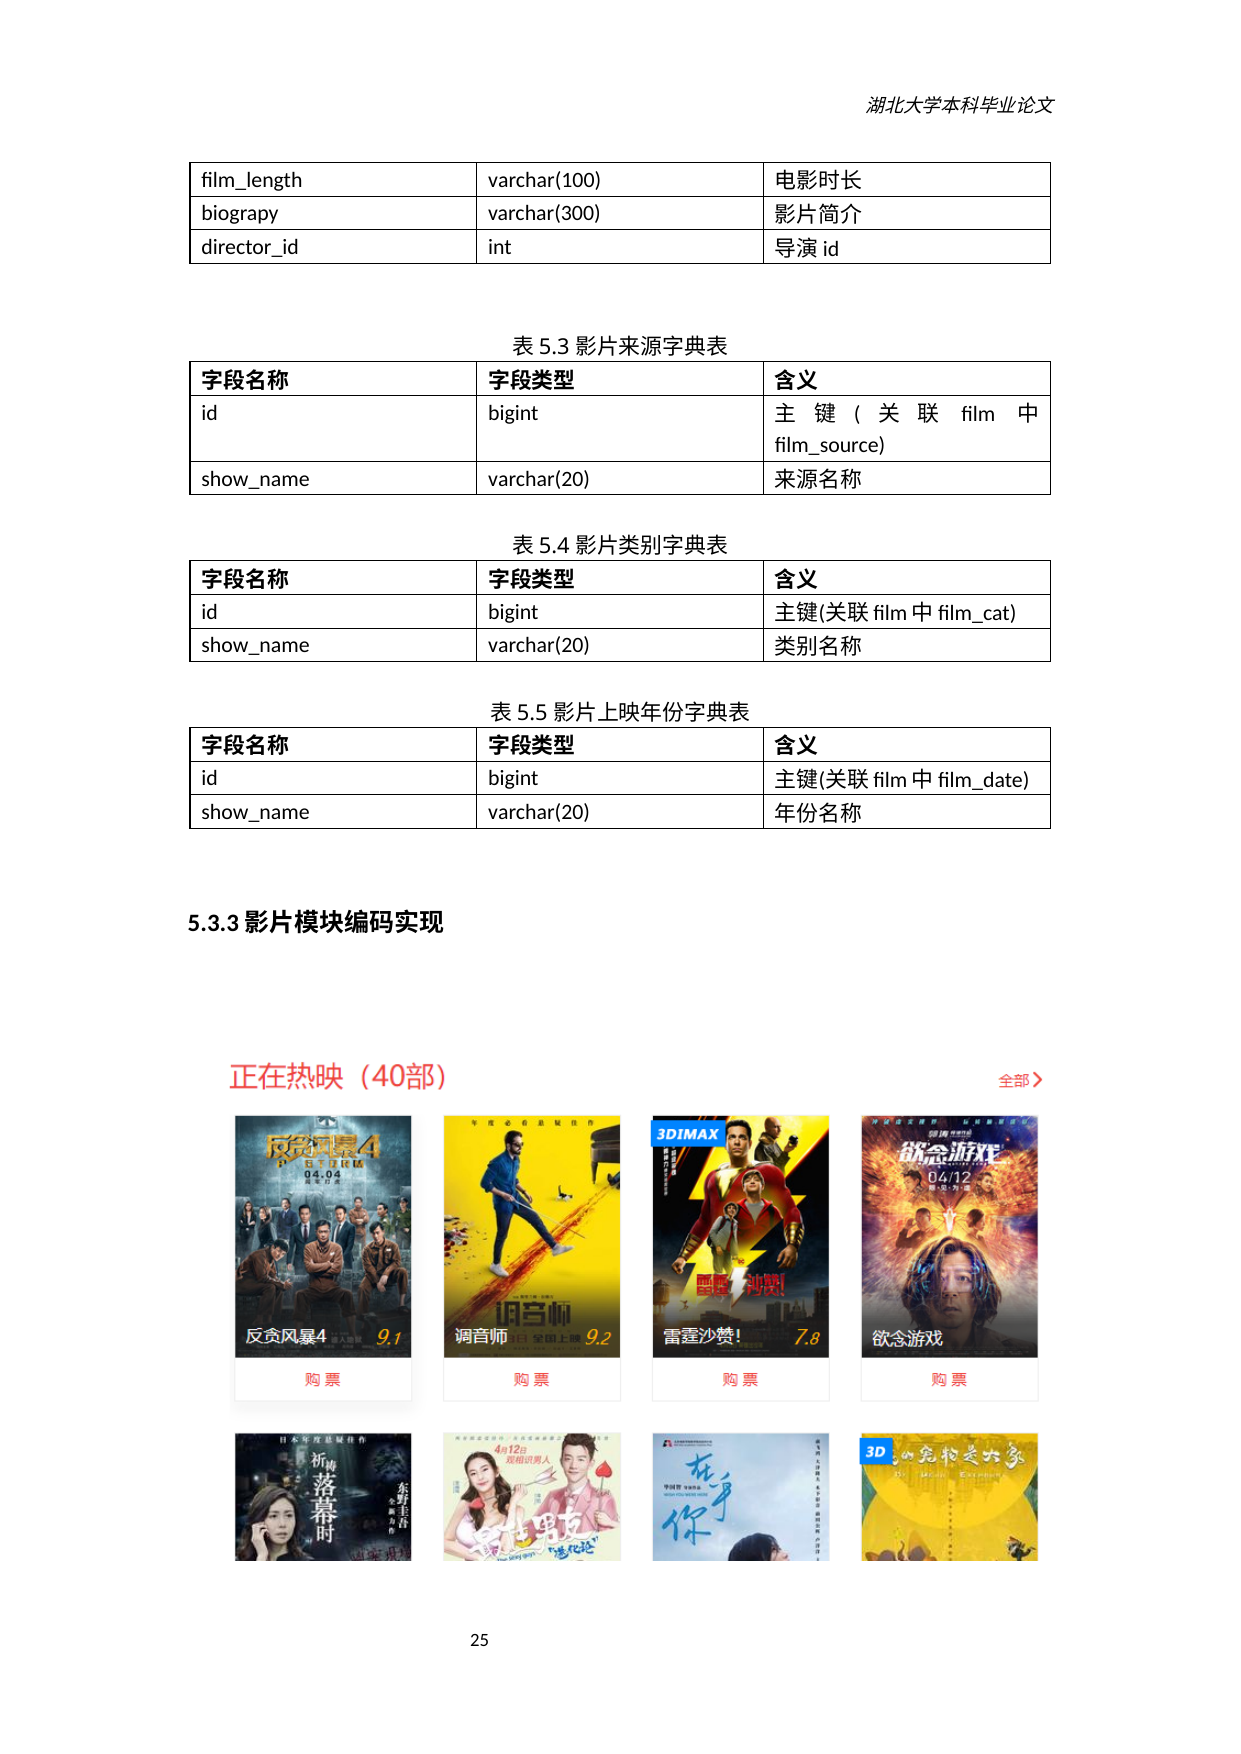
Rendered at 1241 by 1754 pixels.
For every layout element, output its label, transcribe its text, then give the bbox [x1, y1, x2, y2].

text 表5.5 影片上映年份字典表 [187, 694, 1053, 727]
table_cell 电影时长 [764, 163, 1050, 196]
picture [187, 1006, 1052, 1561]
table_cell 导演id [764, 230, 1050, 263]
table_cell 年份名称 [764, 795, 1050, 828]
table_cell 来源名称 [764, 462, 1050, 494]
table_cell varchar(20) [477, 629, 763, 661]
table_header 字段类型 [477, 561, 763, 594]
table_header 字段类型 [477, 728, 763, 761]
table_header 含义 [764, 728, 1050, 761]
table_cell 类别名称 [764, 629, 1050, 661]
table_cell show_name [191, 462, 476, 494]
table_cell id [191, 595, 476, 627]
table_cell bigint [477, 396, 763, 461]
table_cell show_name [191, 795, 476, 828]
table_cell varchar(20) [477, 795, 763, 828]
table_cell film_length [191, 163, 476, 196]
table_cell 主键(关联film中film_source) [764, 396, 1050, 461]
table_cell 主键(关联film中film_cat) [764, 595, 1050, 627]
table_cell id [191, 396, 476, 461]
table_cell id [191, 762, 476, 794]
table_cell 主键(关联film中film_date) [764, 762, 1050, 794]
subtitle 5.3.3 影片模块编码实现 [187, 888, 1053, 953]
table_cell bigint [477, 595, 763, 627]
table_cell int [477, 230, 763, 263]
table_cell varchar(100) [477, 163, 763, 196]
table_header 字段类型 [477, 362, 763, 395]
table_header 字段名称 [191, 561, 476, 594]
table_header 字段名称 [191, 728, 476, 761]
table_cell show_name [191, 629, 476, 661]
table_cell varchar(300) [477, 197, 763, 229]
text 表5.4 影片类别字典表 [187, 528, 1053, 560]
table_header 含义 [764, 561, 1050, 594]
table_cell 影片简介 [764, 197, 1050, 229]
table_cell biograpy [191, 197, 476, 229]
table_header 含义 [764, 362, 1050, 395]
table_header 字段名称 [191, 362, 476, 395]
table_cell varchar(20) [477, 462, 763, 494]
text 表5.3 影片来源字典表 [187, 329, 1053, 361]
table_cell director_id [191, 230, 476, 263]
table_cell bigint [477, 762, 763, 794]
